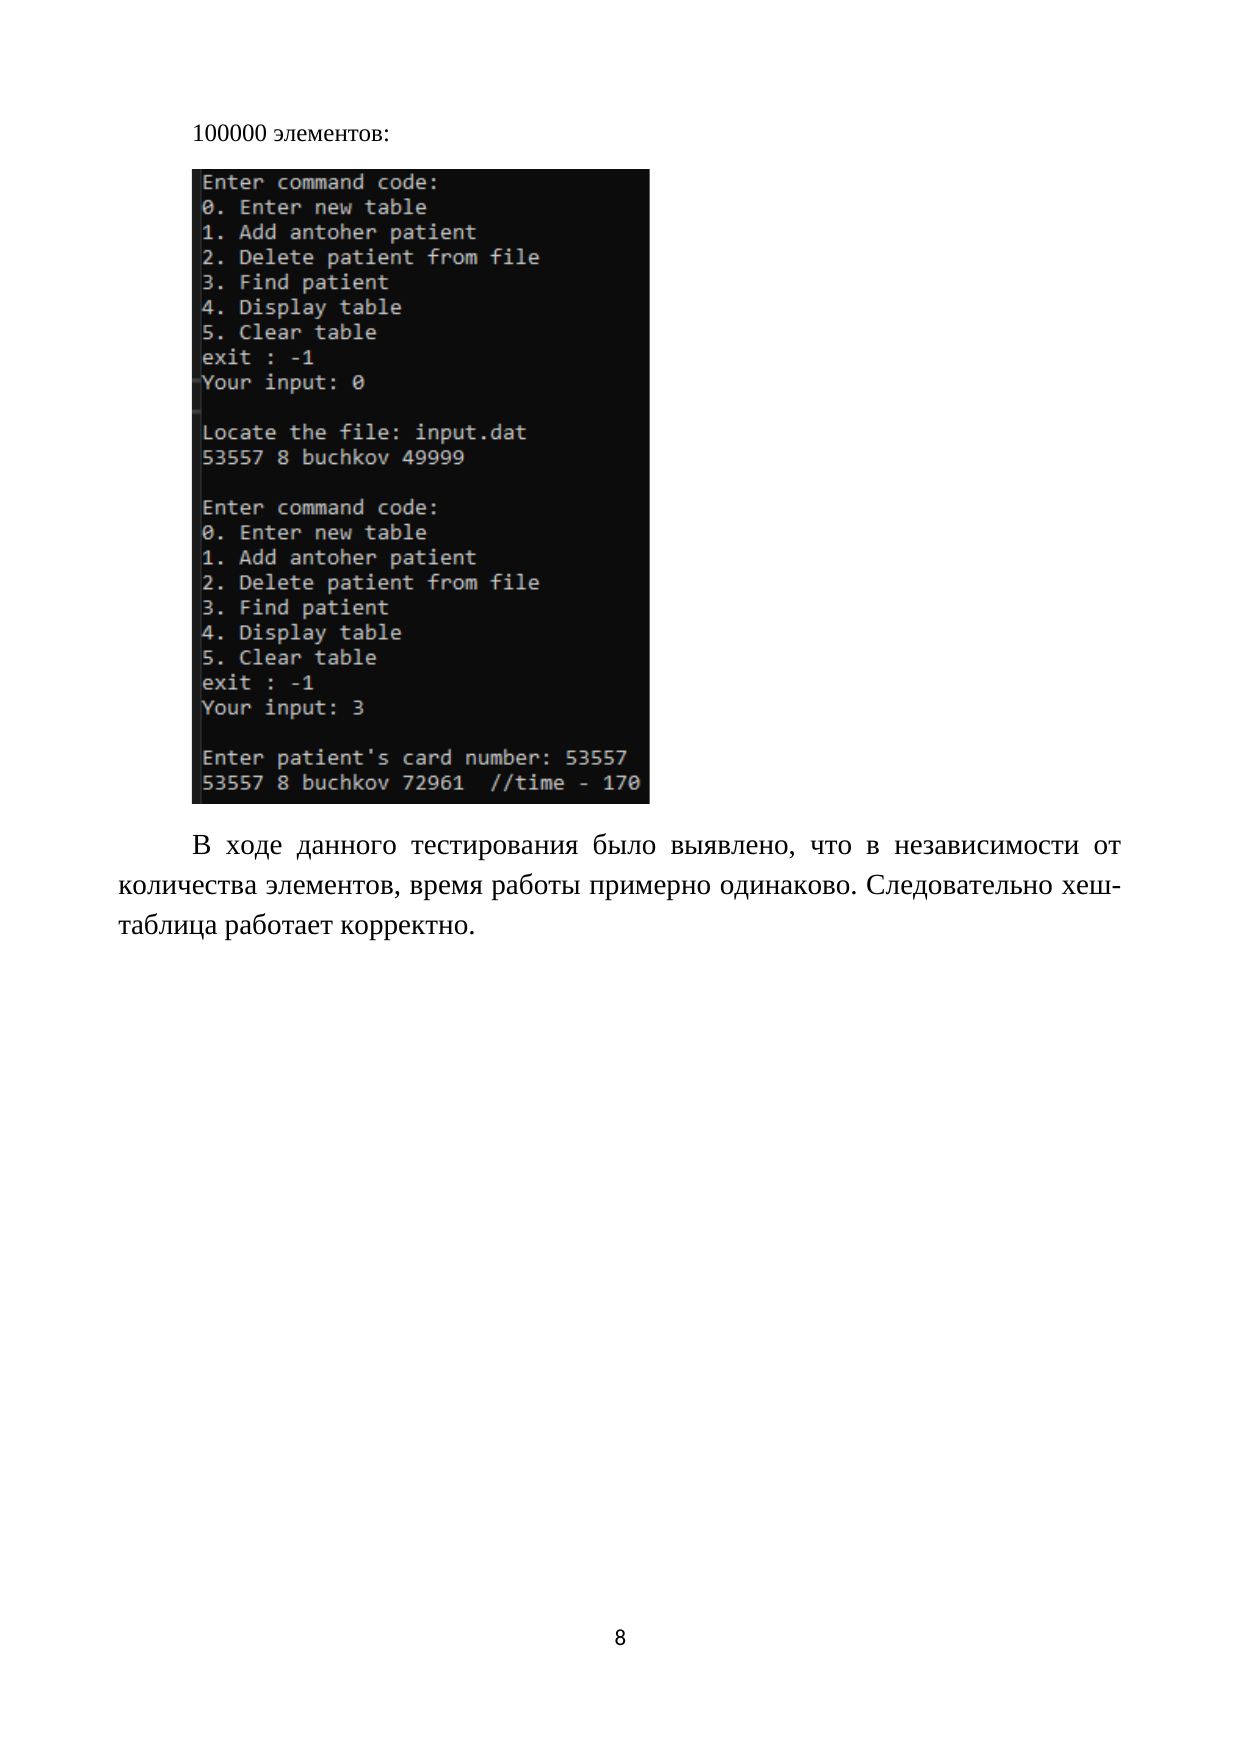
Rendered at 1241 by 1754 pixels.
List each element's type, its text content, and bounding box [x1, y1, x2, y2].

picture [191, 169, 650, 804]
text 100000 элементов: [118, 118, 1122, 147]
text В ходе данного тестирования было выявлено, что в независимости от количества элементов, время работы примерно одинаково. Следовательно хеш-таблица работает корректно. [118, 827, 1122, 941]
